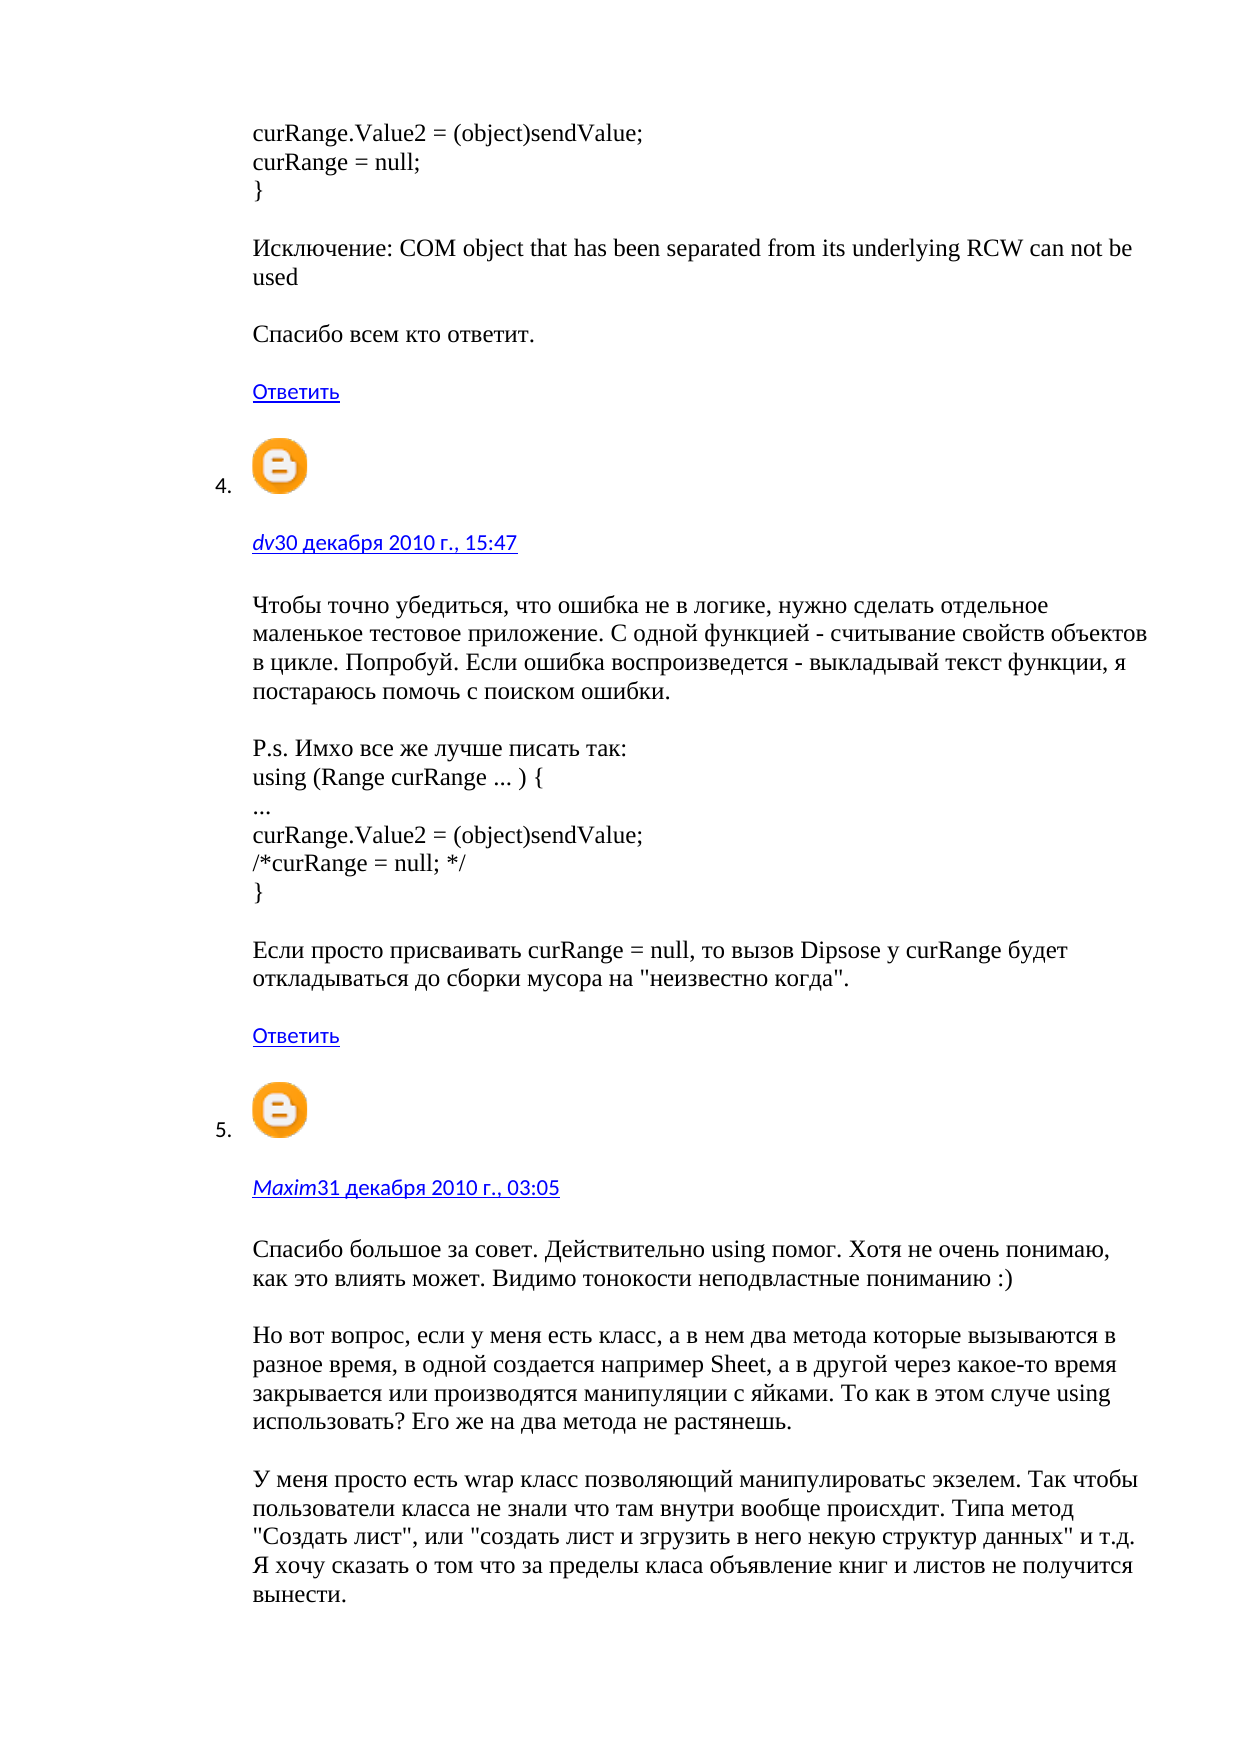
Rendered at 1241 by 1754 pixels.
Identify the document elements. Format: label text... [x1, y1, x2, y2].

text dv30 декабря 2010 г., 15:47 [252, 528, 1152, 556]
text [252, 118, 1152, 348]
text Maxim31 декабря 2010 г., 03:05 [252, 1173, 1152, 1201]
text Чтобы точно убедиться, что ошибка не в логике, нужно сделать отдельное маленькое тестовое приложение. С одной функцией - считывание свойств объектов в цикле. Попробуй. Если ошибка воспроизведется - выкладывай текст функции, я постараюсь помочь с поиском ошибки. P.s. Имхо все же лучше писать так: using (Range curRange ... ) { ... curRange.Value2 = (object)sendValue; /*сurRange = null; */ } Если просто присваивать curRange = null, то вызов Dipsose у curRange будет откладываться до сборки мусора на "неизвестно когда". [252, 590, 1152, 992]
picture [252, 438, 308, 494]
text Ответить [252, 377, 1152, 405]
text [252, 1234, 1152, 1608]
text Ответить [252, 1021, 1152, 1049]
picture [252, 1082, 308, 1138]
